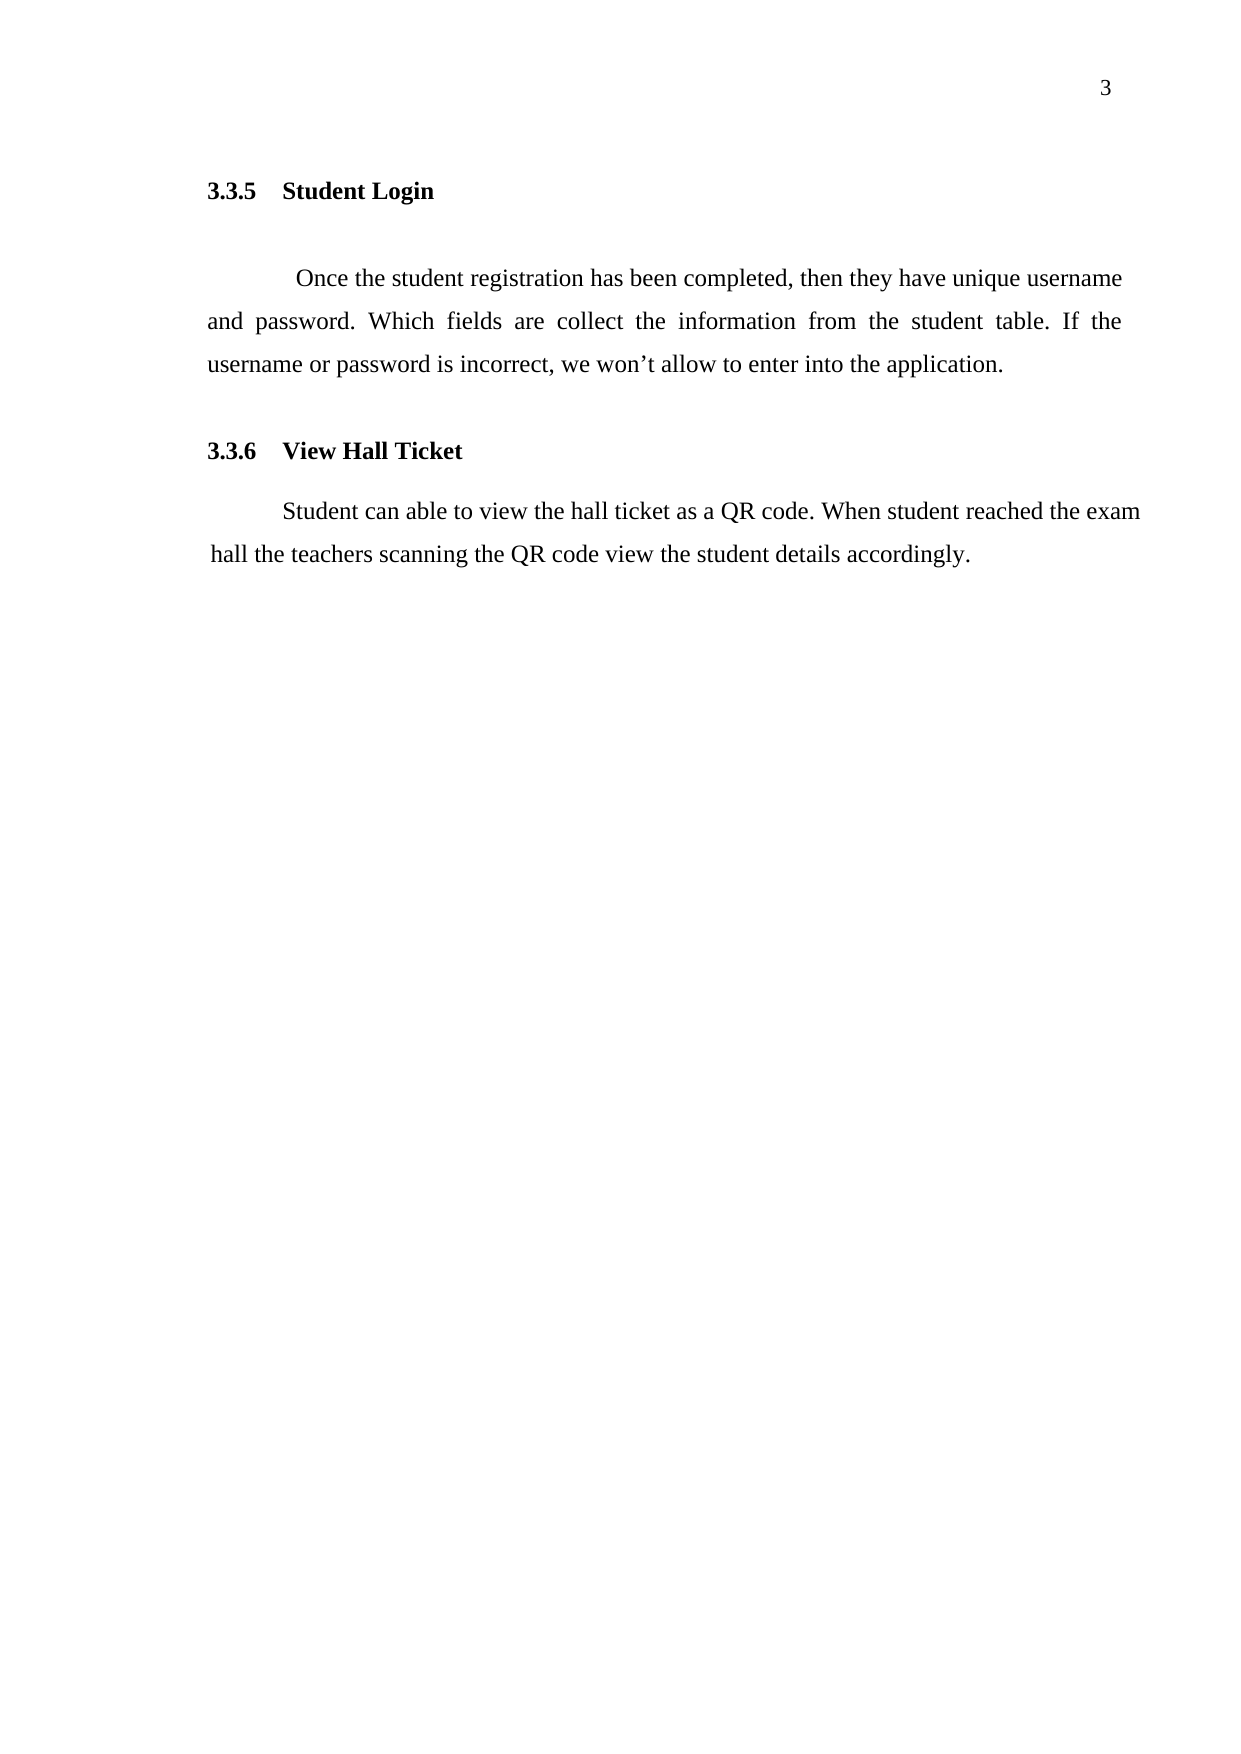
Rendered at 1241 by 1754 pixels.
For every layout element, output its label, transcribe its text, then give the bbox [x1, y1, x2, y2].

text Once the student registration has been completed, then they have unique username and password. Which fields are collect the information from the student table. If the username or password is incorrect, we won’t allow to enter into the application. [207, 263, 1123, 378]
text Student can able to view the hall ticket as a QR code. When student reached the exam hall the teachers scanning the QR code view the student details accordingly. [210, 496, 1163, 568]
subtitle View Hall Ticket [207, 436, 1163, 464]
subtitle Student Login [207, 176, 1163, 204]
